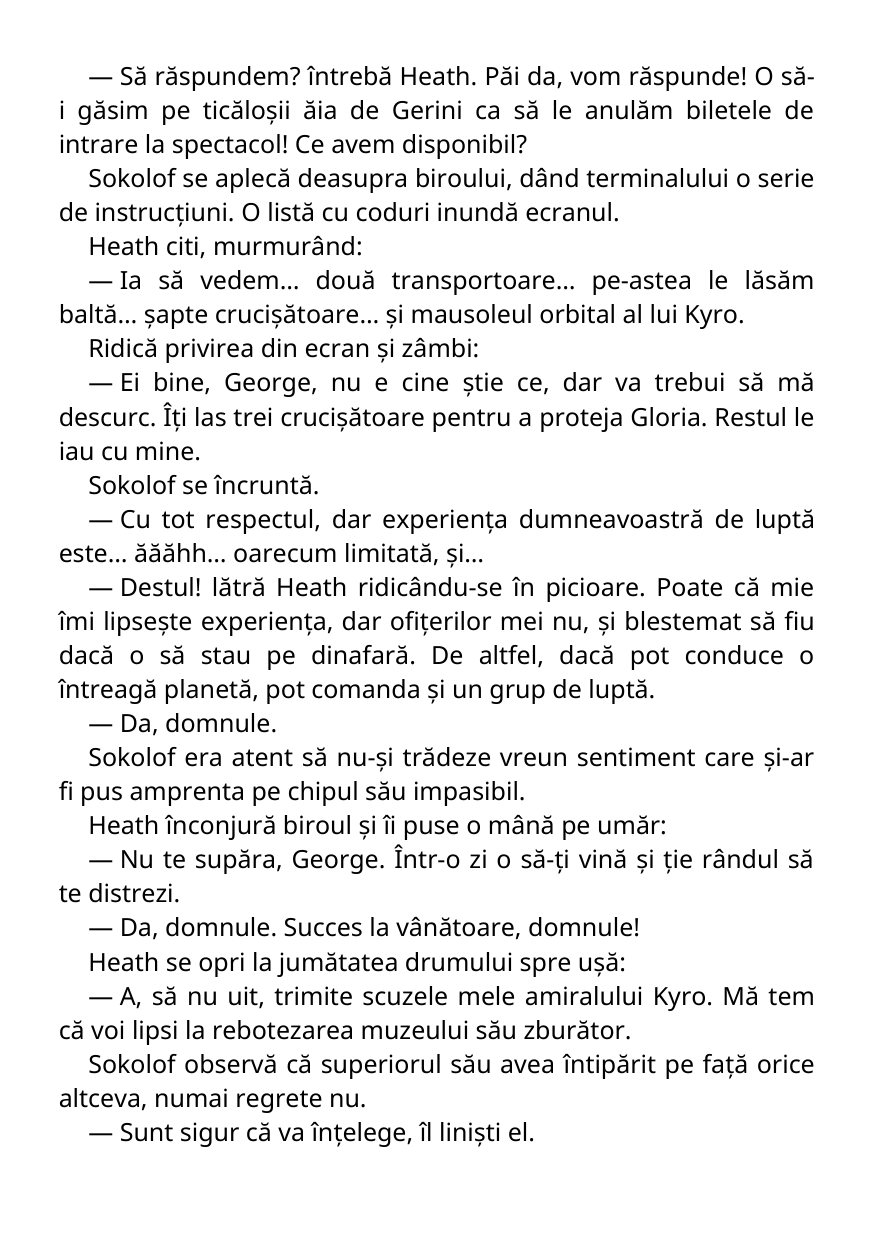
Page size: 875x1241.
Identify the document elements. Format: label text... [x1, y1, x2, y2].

text ― Ei bine, George, nu e cine ştie ce, dar va trebui să mă descurc. Îţi las trei crucişătoare pentru a proteja Gloria. Restul le iau cu mine. [58, 365, 816, 467]
text ― Nu te supăra, George. Într-o zi o să-ţi vină şi ţie rândul să te distrezi. [58, 842, 816, 910]
text ― Sunt sigur că va înţelege, îl linişti el. [58, 1114, 816, 1148]
text Heath citi, murmurând: [58, 229, 816, 263]
text Heath înconjură biroul şi îi puse o mână pe umăr: [58, 808, 816, 842]
text Sokolof se încruntă. [58, 467, 816, 501]
text ― A, să nu uit, trimite scuzele mele amiralului Kyro. Mă tem că voi lipsi la rebotezarea muzeului său zburător. [58, 978, 816, 1046]
text ― Să răspundem? întrebă Heath. Păi da, vom răspunde! O să-i găsim pe ticăloşii ăia de Gerini ca să le anulăm biletele de intrare la spectacol! Ce avem disponibil? [58, 58, 816, 161]
text Sokolof observă că superiorul său avea întipărit pe faţă orice altceva, numai regrete nu. [58, 1046, 816, 1114]
text ― Cu tot respectul, dar experienţa dumneavoastră de luptă este… ăăăhh… oarecum limitată, şi… [58, 501, 816, 569]
text Sokolof se aplecă deasupra biroului, dând terminalului o serie de instrucţiuni. O listă cu coduri inundă ecranul. [58, 161, 816, 229]
text Heath se opri la jumătatea drumului spre uşă: [58, 944, 816, 978]
text Sokolof era atent să nu-şi trădeze vreun sentiment care şi-ar fi pus amprenta pe chipul său impasibil. [58, 740, 816, 808]
text Ridică privirea din ecran şi zâmbi: [58, 331, 816, 365]
text ― Ia să vedem… două transportoare… pe-astea le lăsăm baltă… şapte crucişătoare… şi mausoleul orbital al lui Kyro. [58, 263, 816, 331]
text ― Destul! lătră Heath ridicându-se în picioare. Poate că mie îmi lipseşte experienţa, dar ofiţerilor mei nu, şi blestemat să fiu dacă o să stau pe dinafară. De altfel, dacă pot conduce o întreagă planetă, pot comanda şi un grup de luptă. [58, 569, 816, 706]
text ― Da, domnule. Succes la vânătoare, domnule! [58, 910, 816, 944]
text ― Da, domnule. [58, 706, 816, 740]
